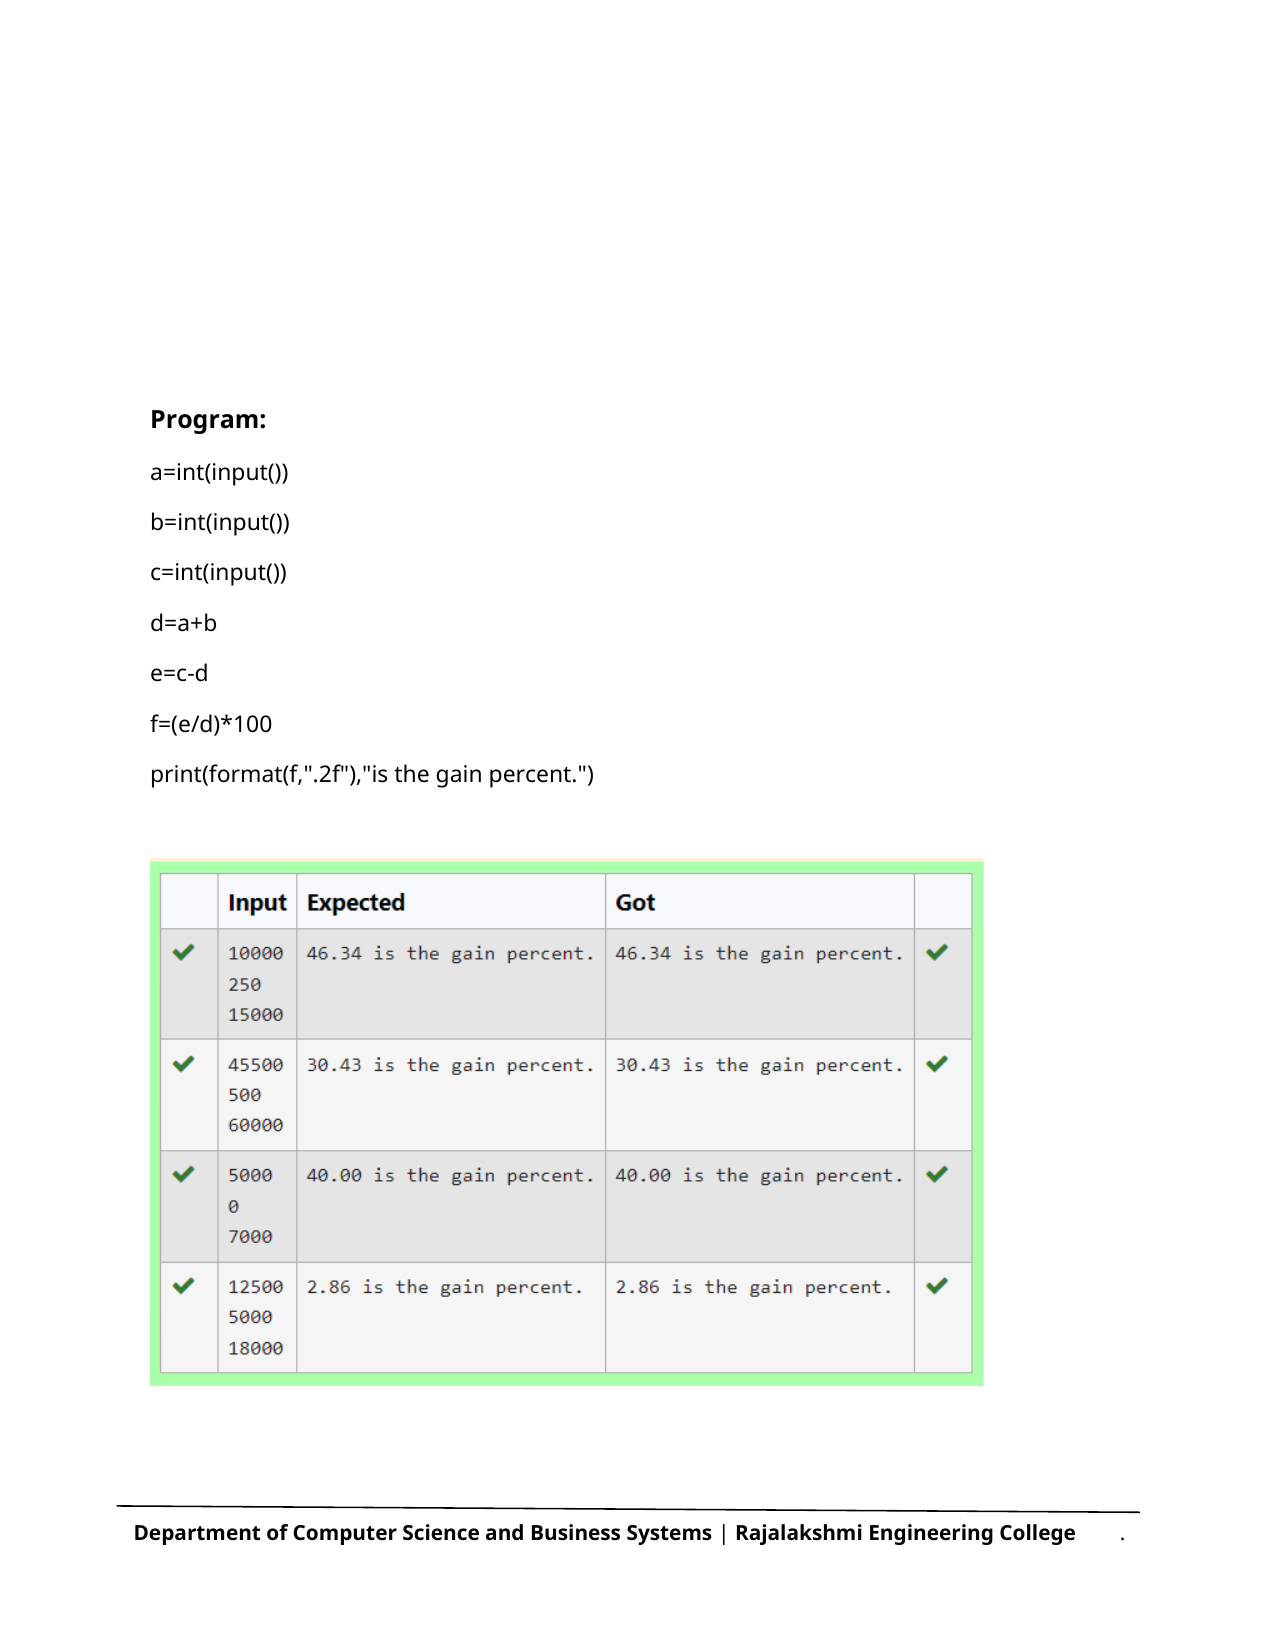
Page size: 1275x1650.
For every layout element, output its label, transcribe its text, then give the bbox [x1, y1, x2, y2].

text d=a+b [150, 607, 1125, 638]
text b=int(input()) [150, 506, 1125, 537]
text a=int(input()) [150, 456, 1125, 487]
picture [150, 858, 984, 1386]
text print(format(f,".2f"),"is the gain percent.") [150, 758, 1125, 789]
text Program: [150, 402, 1125, 436]
text c=int(input()) [150, 556, 1125, 588]
text f=(e/d)*100 [150, 708, 1125, 739]
text e=c-d [150, 657, 1125, 688]
